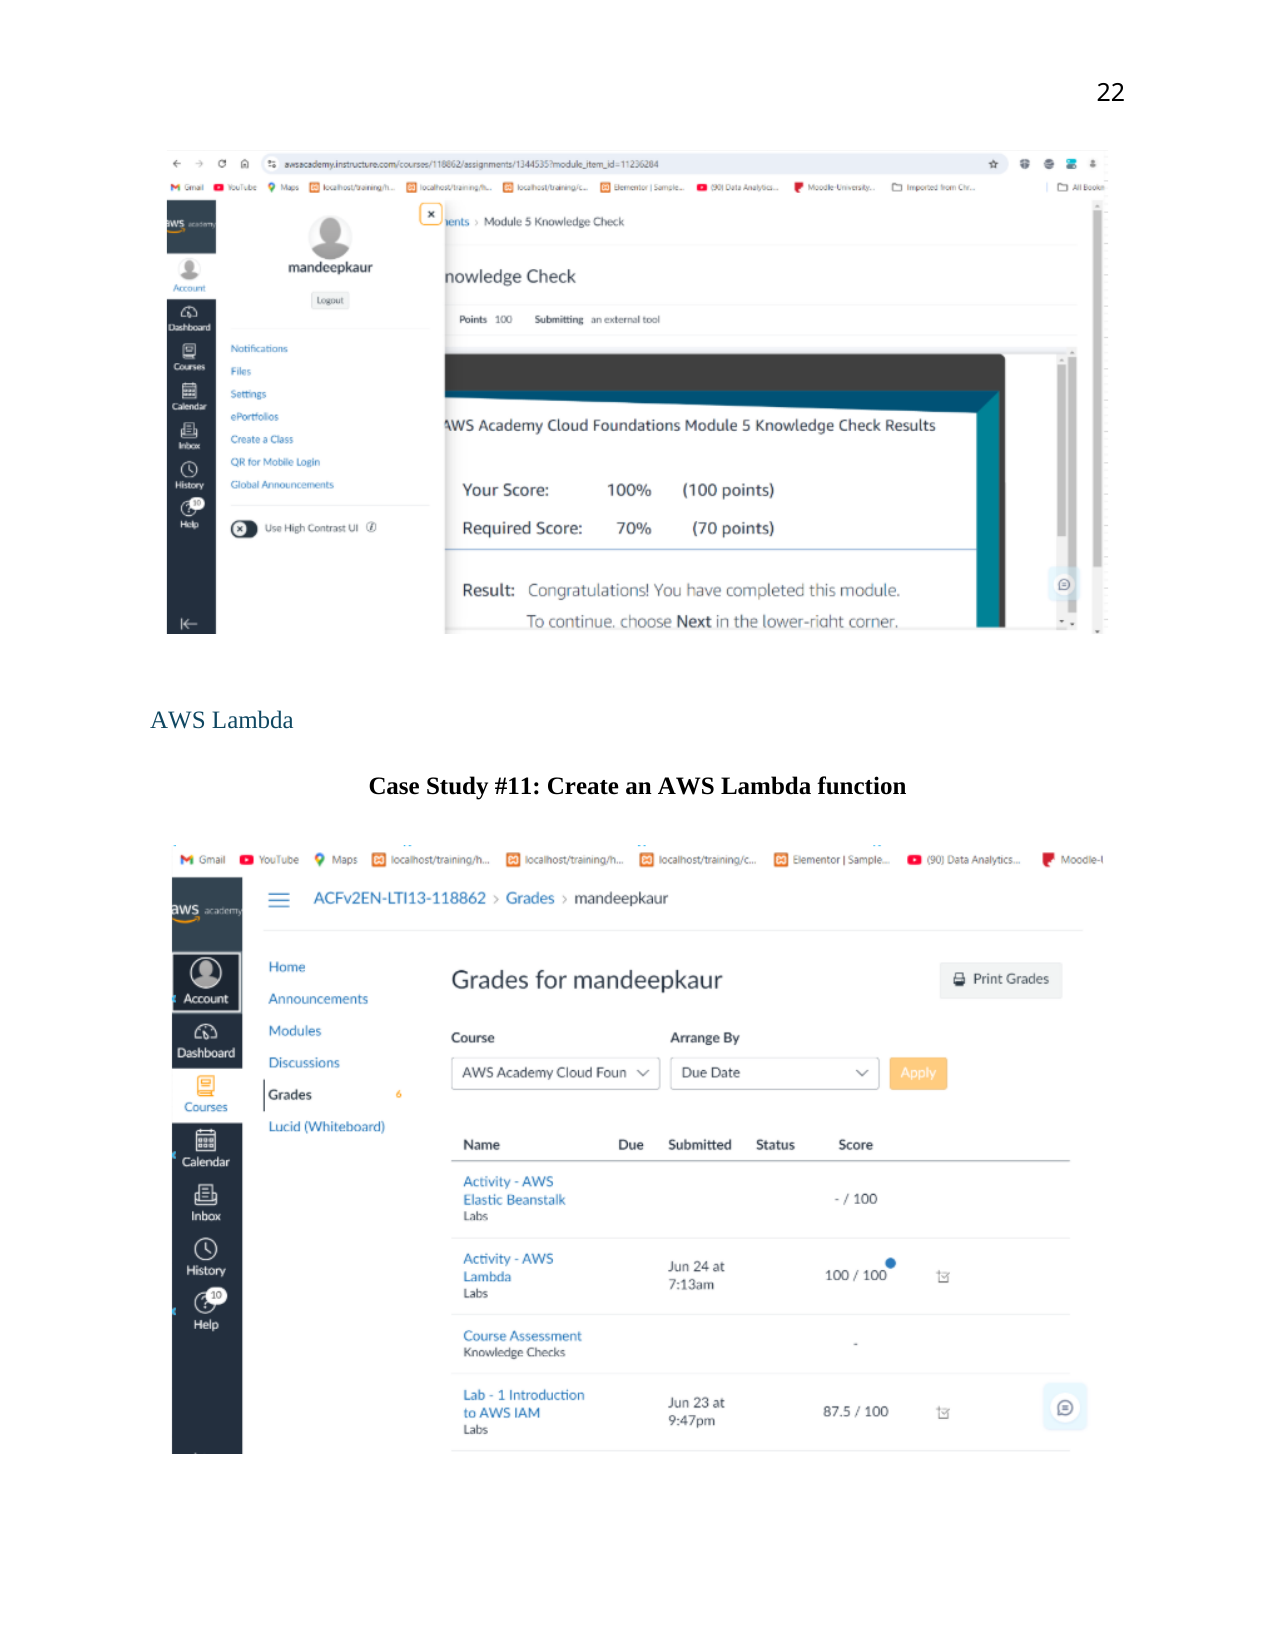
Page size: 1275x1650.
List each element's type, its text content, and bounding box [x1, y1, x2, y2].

picture [166, 150, 1109, 634]
picture [171, 845, 1104, 1454]
text Case Study #11: Create an AWS Lambda function [150, 771, 1125, 800]
subtitle AWS Lambda [150, 705, 1125, 734]
